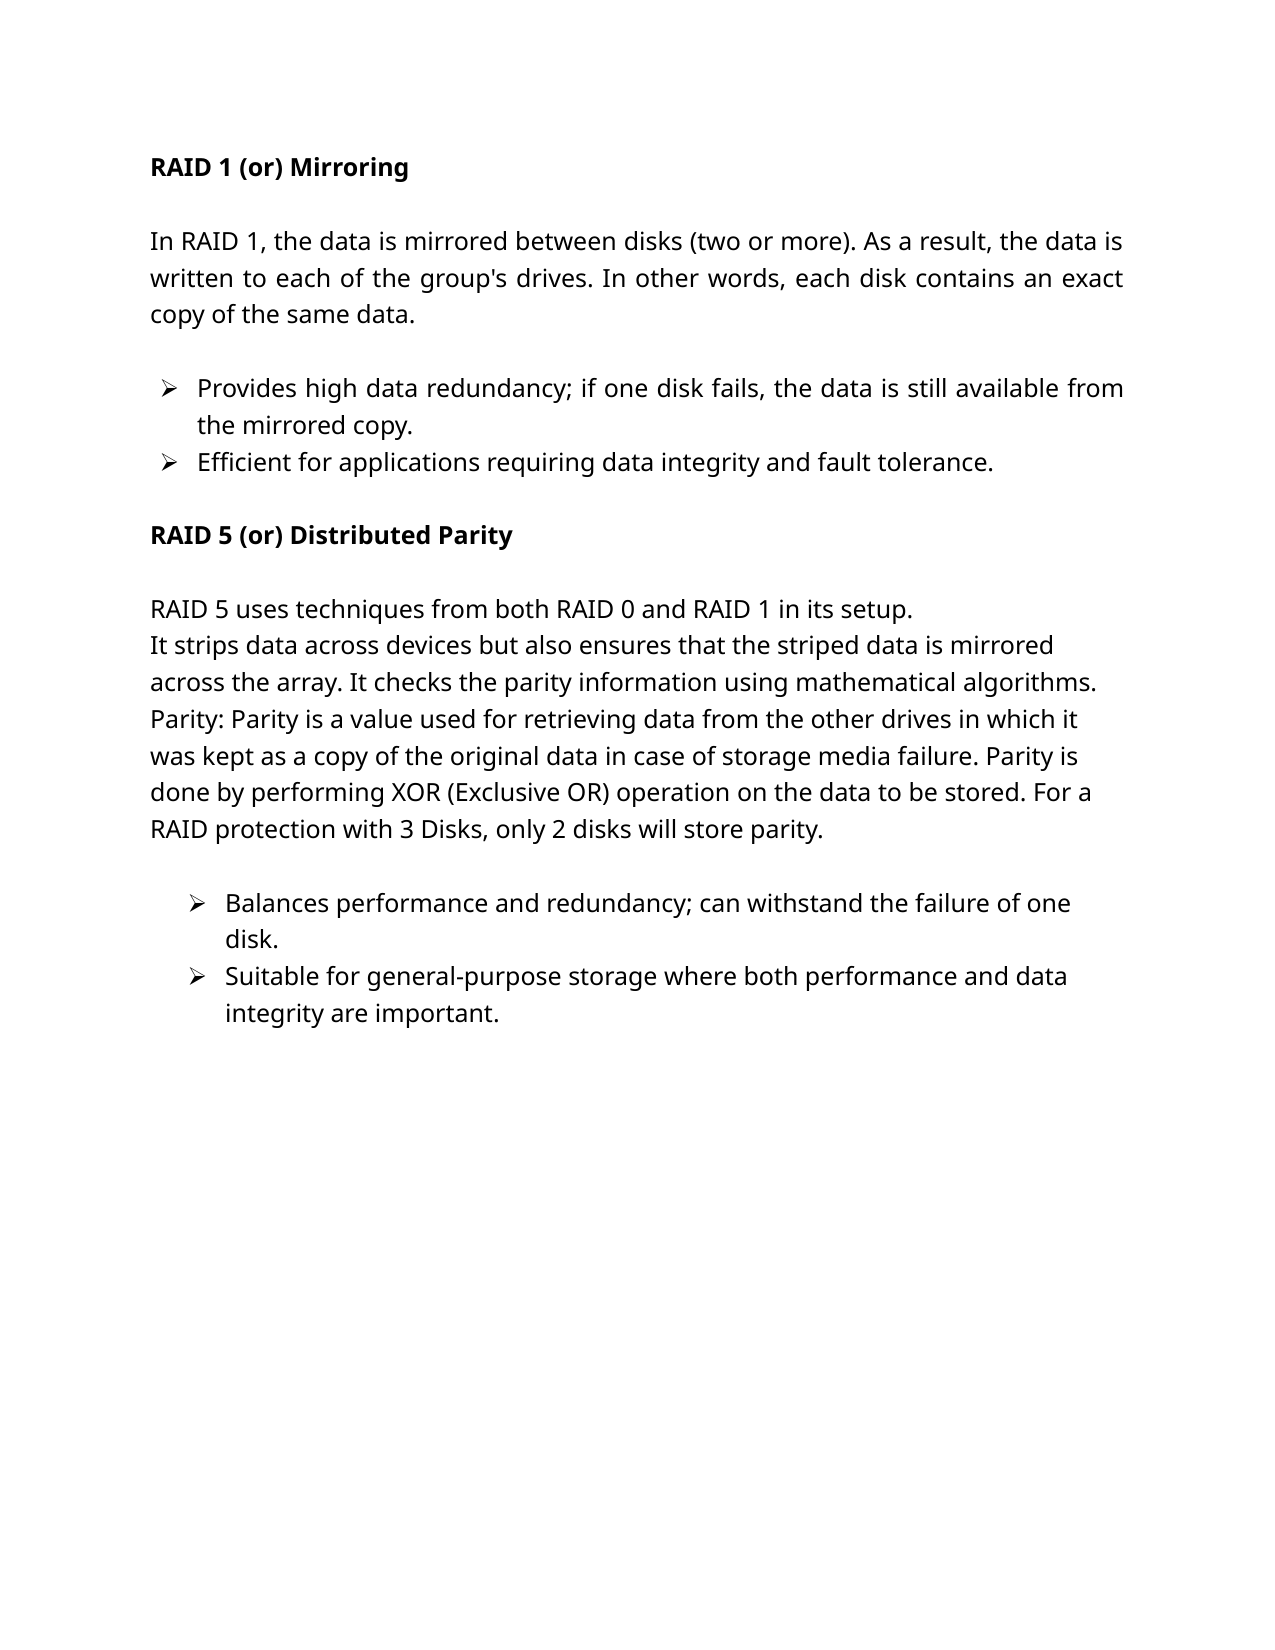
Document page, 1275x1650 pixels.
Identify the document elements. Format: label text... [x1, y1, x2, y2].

text RAID 5 uses techniques from both RAID 0 and RAID 1 in its setup. [150, 591, 1125, 625]
list Balances performance and redundancy; can withstand the failure of one disk. [187, 885, 1125, 956]
list Suitable for general-purpose storage where both performance and data integrity are important. [187, 959, 1125, 1030]
text In RAID 1, the data is mirrored between disks (two or more). As a result, the data is written to each of the group's drives. In other words, each disk contains an exact copy of the same data. [150, 223, 1125, 331]
text It strips data across devices but also ensures that the striped data is mirrored across the array. It checks the parity information using mathematical algorithms. [150, 628, 1125, 699]
list Provides high data redundancy; if one disk fails, the data is still available from the mirrored copy. [159, 371, 1125, 441]
text RAID 1 (or) Mirroring [150, 150, 1125, 184]
list Efficient for applications requiring data integrity and fault tolerance. [159, 444, 1125, 478]
text Parity: Parity is a value used for retrieving data from the other drives in which it was kept as a copy of the original data in case of storage media failure. Parity is done by performing XOR (Exclusive OR) operation on the data to be stored. For a RAID protection with 3 Disks, only 2 disks will store parity. [150, 702, 1125, 846]
text RAID 5 (or) Distributed Parity [150, 518, 1125, 552]
